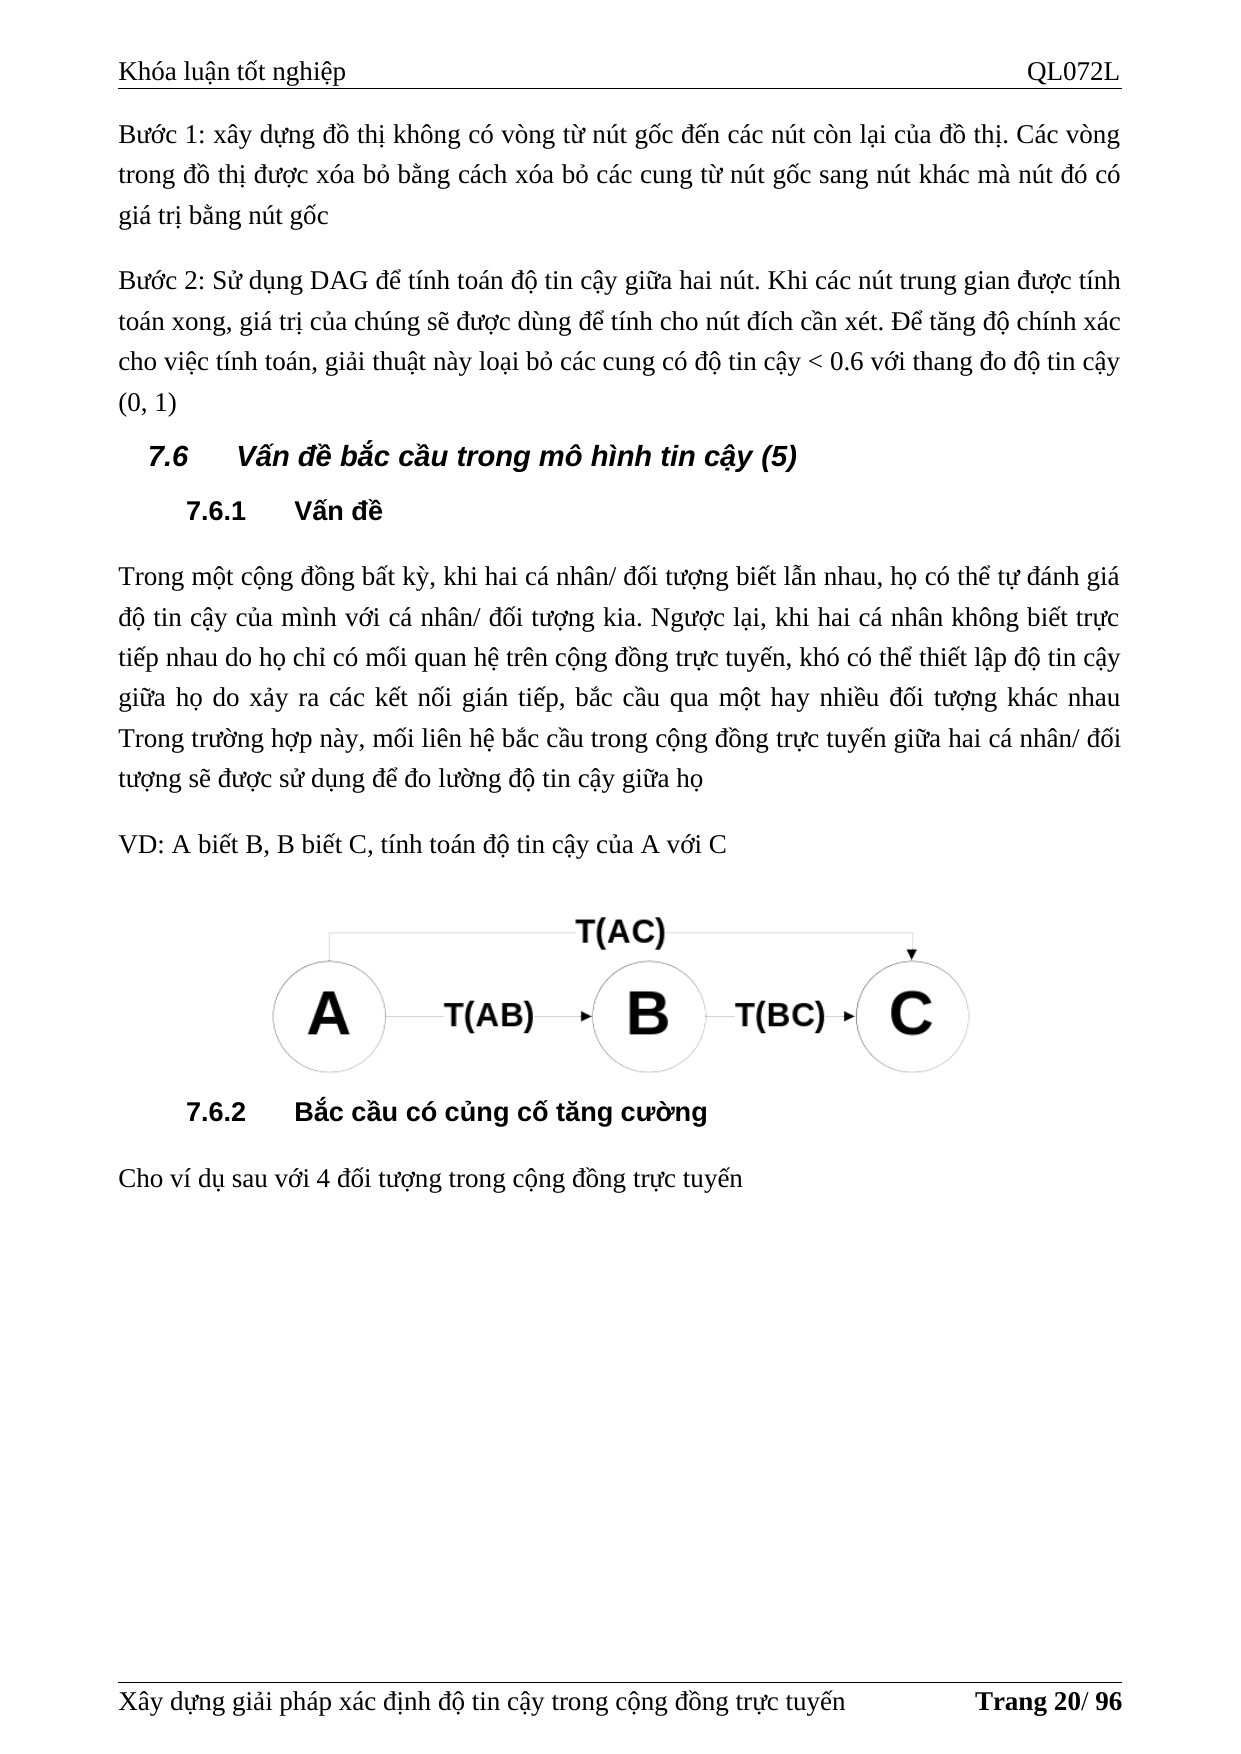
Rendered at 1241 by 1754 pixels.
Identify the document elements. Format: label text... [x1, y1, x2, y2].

text Cho ví dụ sau với 4 đối tượng trong cộng đồng trực tuyến [118, 1162, 1122, 1193]
subtitle Bắc cầu có củng cố tăng cường [186, 1096, 1122, 1127]
subtitle Vấn đề bắc cầu trong mô hình tin cậy [148, 438, 1122, 472]
subtitle Vấn đề [186, 494, 1122, 526]
text Bước 2: Sử dụng DAG để tính toán độ tin cậy giữa hai nút. Khi các nút trung gian được tính toán xong, giá trị của chúng sẽ được dùng để tính cho nút đích cần xét. Để tăng độ chính xác cho việc tính toán, giải thuật này loại bỏ các cung có độ tin cậy < 0.6 với thang đo độ tin cậy (0, 1) [118, 264, 1122, 417]
text Bước 1: xây dựng đồ thị không có vòng từ nút gốc đến các nút còn lại của đồ thị. Các vòng trong đồ thị được xóa bỏ bằng cách xóa bỏ các cung từ nút gốc sang nút khác mà nút đó có giá trị bằng nút gốc [118, 118, 1122, 230]
text VD: A biết B, B biết C, tính toán độ tin cậy của A với C [118, 828, 1122, 859]
text Trong một cộng đồng bất kỳ, khi hai cá nhân/ đối tượng biết lẫn nhau, họ có thể tự đánh giá độ tin cậy của mình với cá nhân/ đối tượng kia. Ngược lại, khi hai cá nhân không biết trực tiếp nhau do họ chỉ có mối quan hệ trên cộng đồng trực tuyến, khó có thể thiết lập độ tin cậy giữa họ do xảy ra các kết nối gián tiếp, bắc cầu qua một hay nhiều đối tượng khác nhau Trong trường hợp này, mối liên hệ bắc cầu trong cộng đồng trực tuyến giữa hai cá nhân/ đối tượng sẽ được sử dụng để đo lường độ tin cậy giữa họ [118, 560, 1122, 793]
